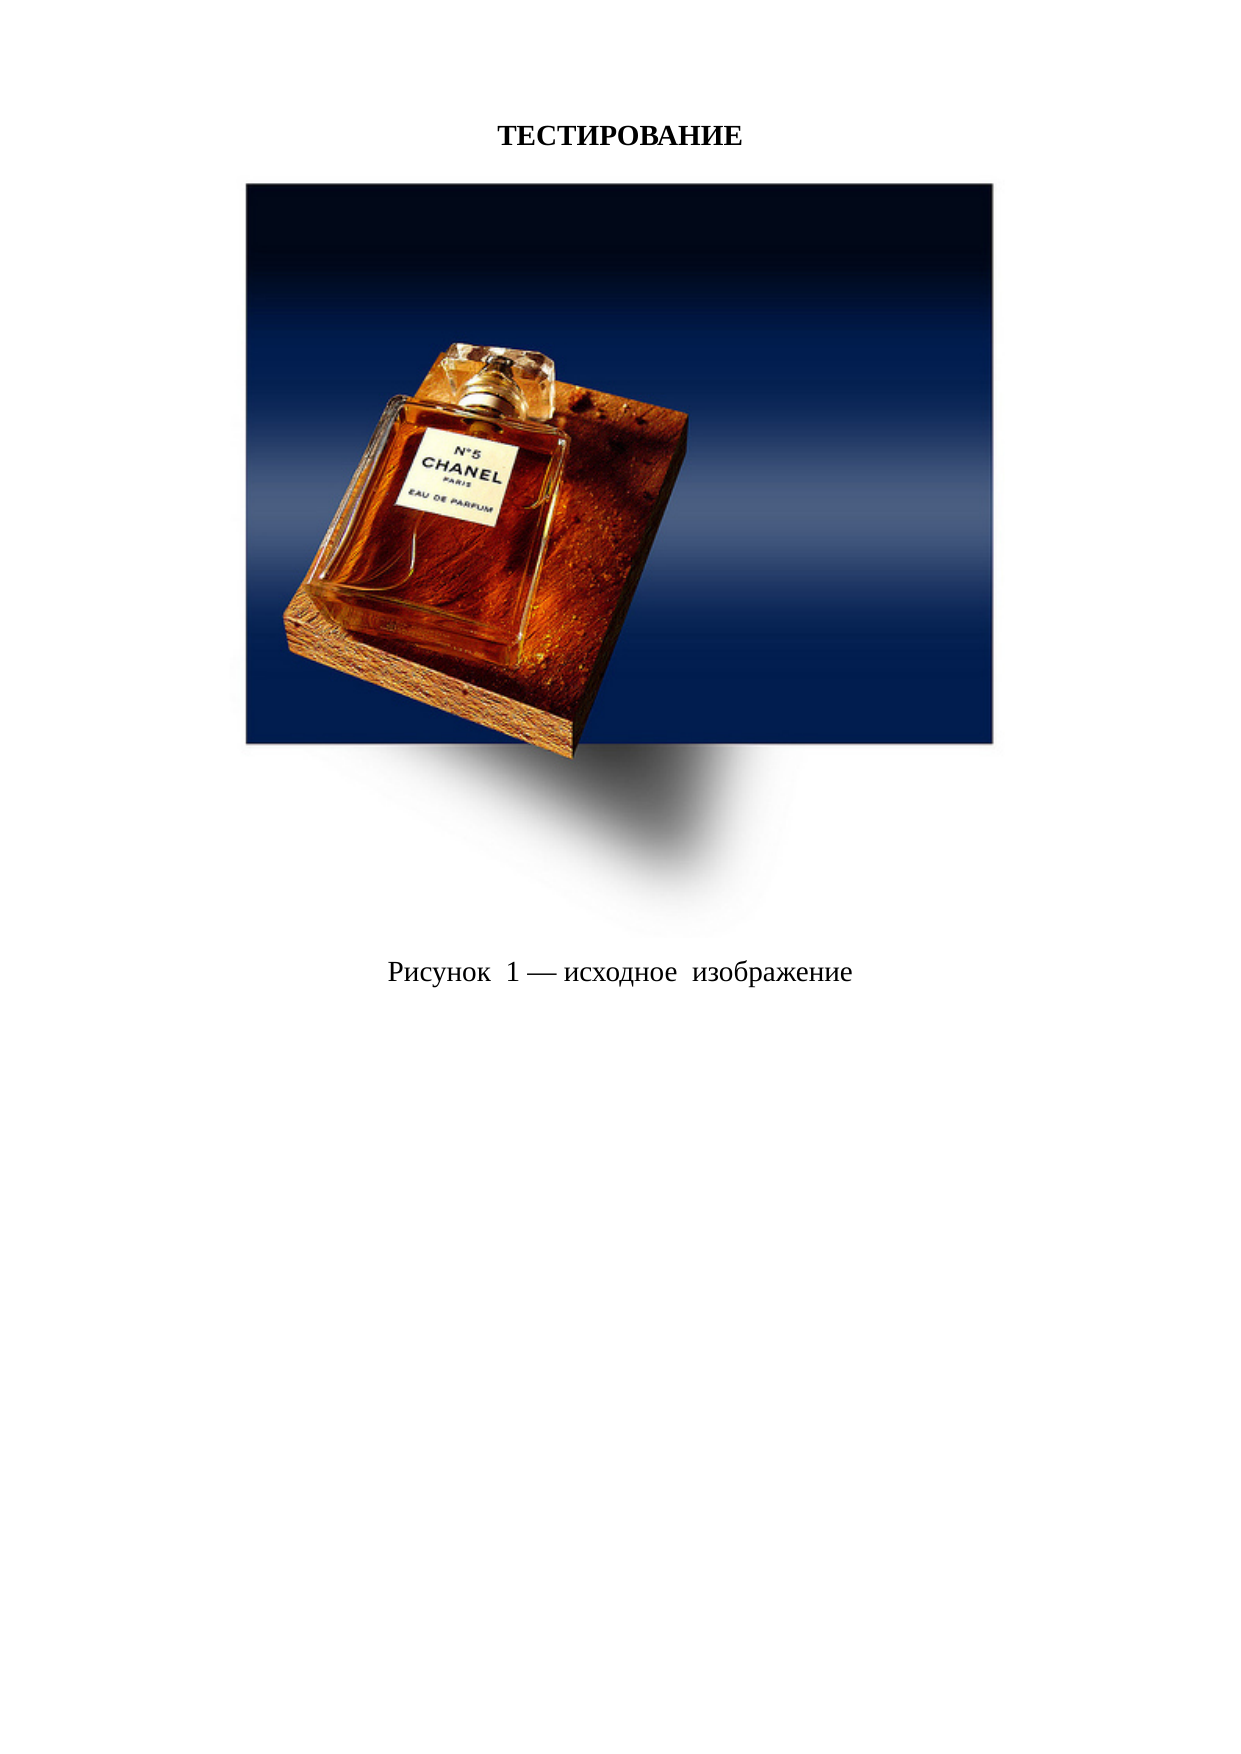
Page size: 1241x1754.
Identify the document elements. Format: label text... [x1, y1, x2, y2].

picture [229, 168, 1011, 938]
text Рисунок 1 — исходное изображение [118, 954, 1122, 987]
text ТЕСТИРОВАНИЕ [118, 118, 1122, 152]
